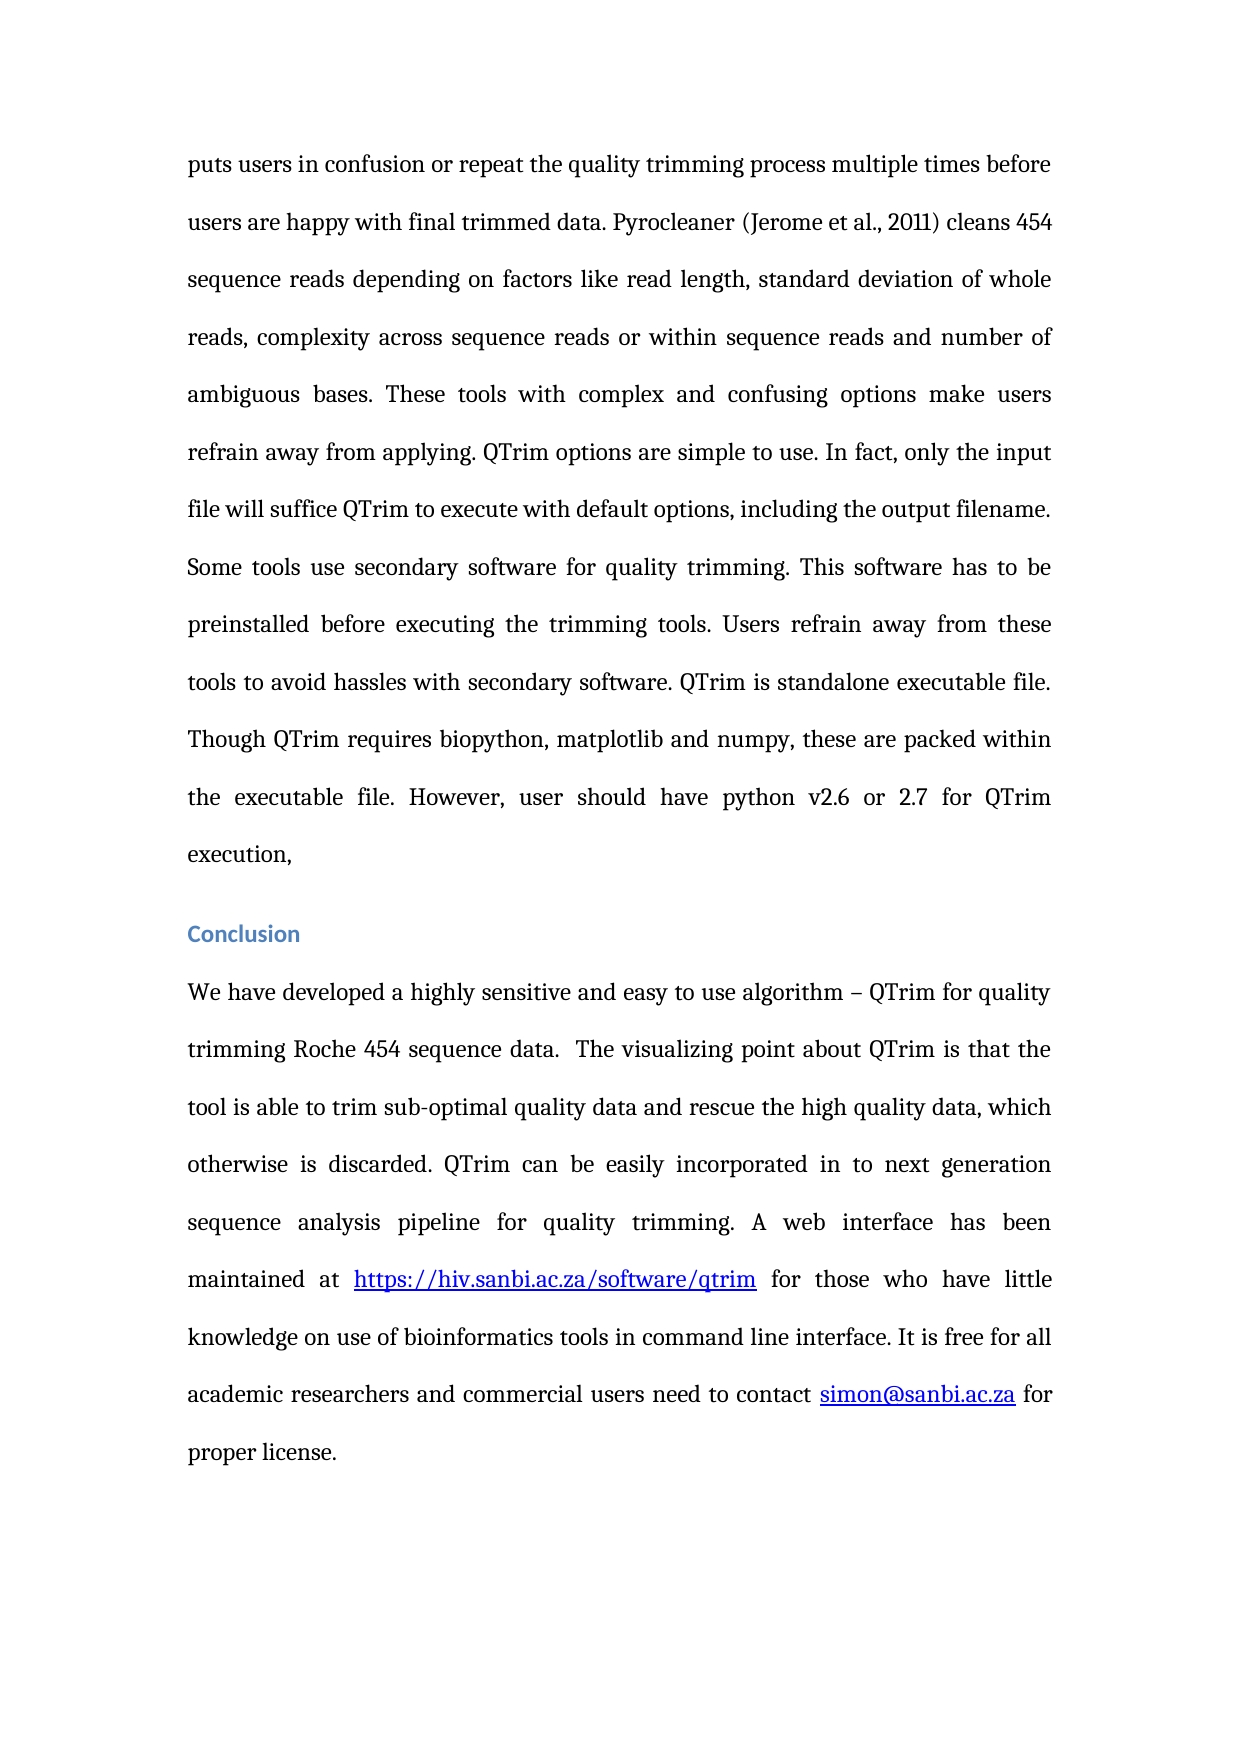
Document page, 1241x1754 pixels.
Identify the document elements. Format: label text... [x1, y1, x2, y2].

subtitle Conclusion [187, 918, 1053, 949]
text We have developed a highly sensitive and easy to use algorithm – QTrim for quality trimming Roche 454 sequence data. The visualizing point about QTrim is that the tool is able to trim sub-optimal quality data and rescue the high quality data, which otherwise is discarded. QTrim can be easily incorporated in to next generation sequence analysis pipeline for quality trimming. A web interface has been maintained at https://hiv.sanbi.ac.za/software/qtrim for those who have little knowledge on use of bioinformatics tools in command line interface. It is free for all academic researchers and commercial users need to contact simon@sanbi.ac.za for proper license. [187, 978, 1053, 1466]
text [187, 150, 1053, 869]
